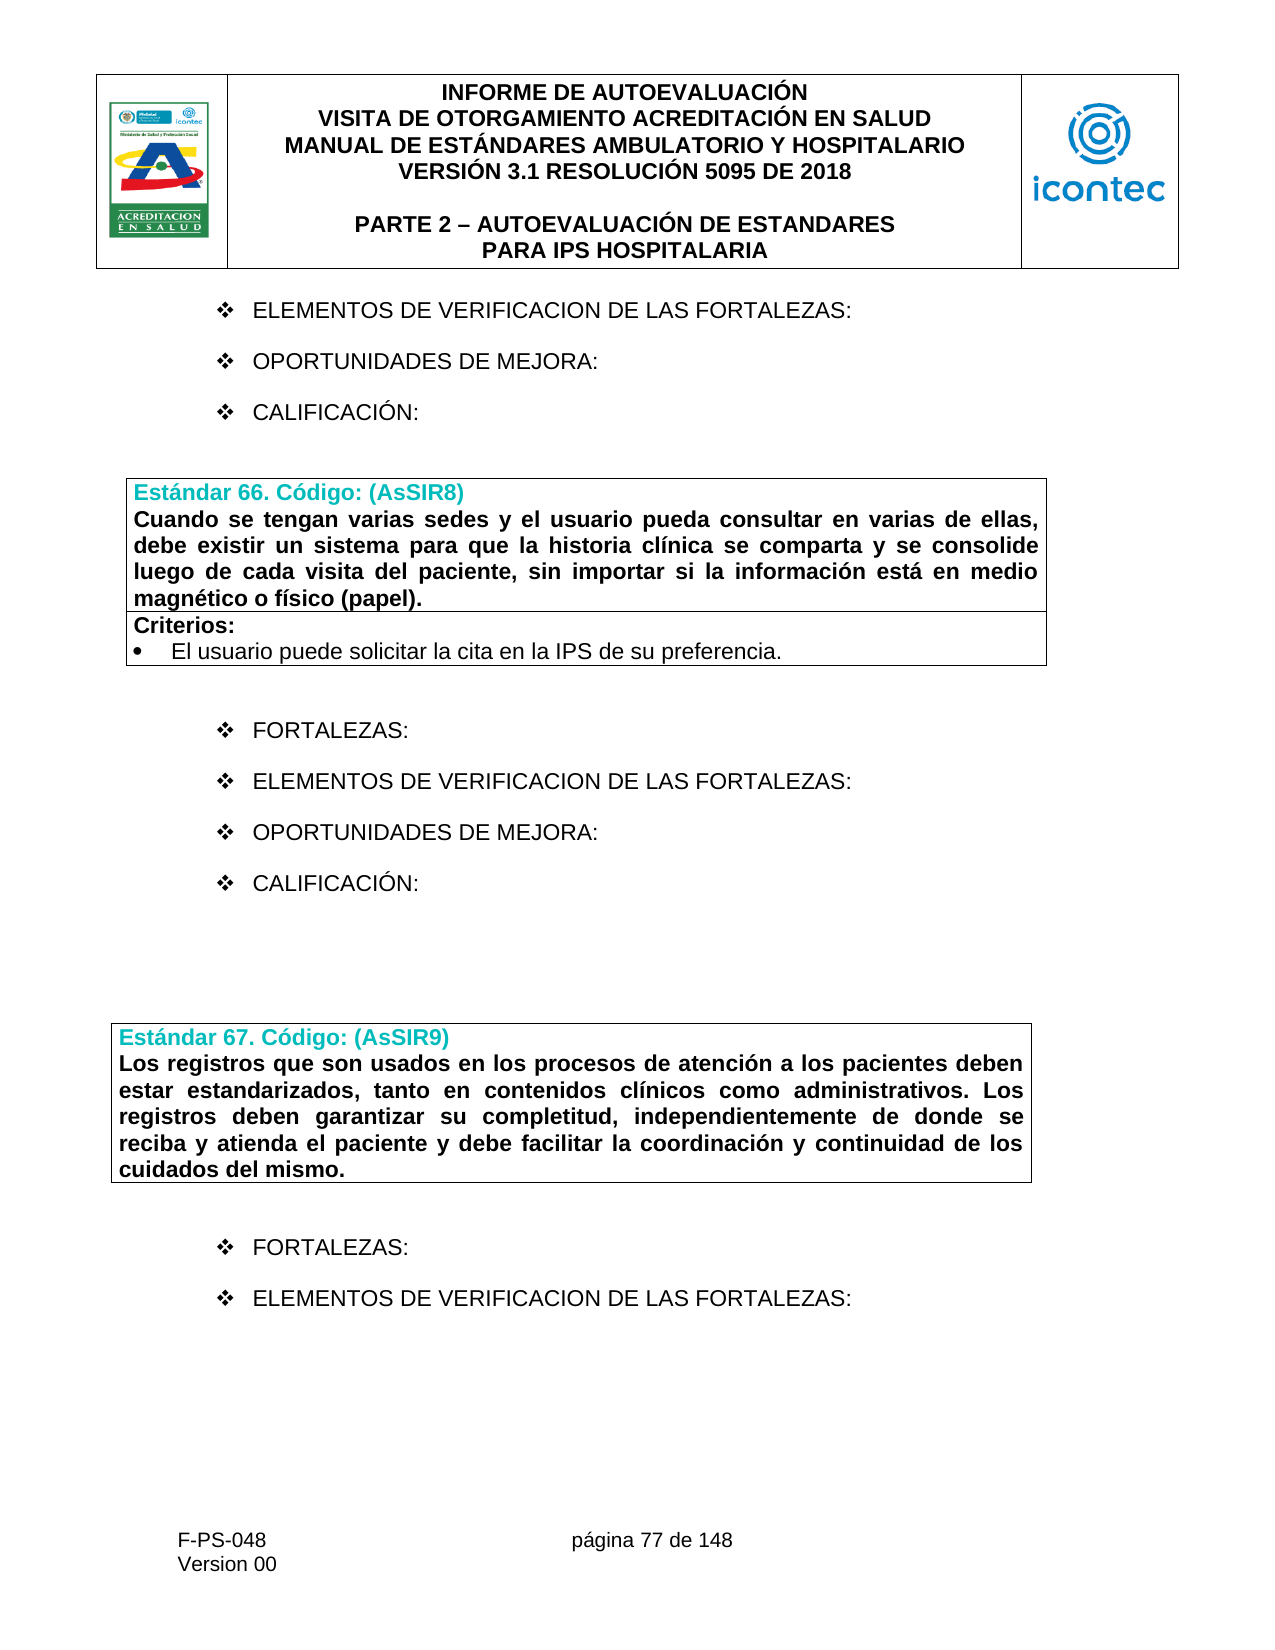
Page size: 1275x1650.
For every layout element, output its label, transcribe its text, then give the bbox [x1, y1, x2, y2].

list CALIFICACIÓN: [215, 870, 1098, 896]
list ELEMENTOS DE VERIFICACION DE LAS FORTALEZAS: [215, 1285, 1098, 1312]
table_cell Criterios: El usuario puede solicitar la cita en la IPS de su preferencia. [127, 612, 1046, 665]
list OPORTUNIDADES DE MEJORA: [215, 348, 1098, 374]
picture [103, 97, 214, 242]
list CALIFICACIÓN: [215, 399, 1098, 425]
list ELEMENTOS DE VERIFICACION DE LAS FORTALEZAS: [215, 297, 1098, 323]
table_header Estándar 67. Código: (AsSIR9) Los registros que son usados en los procesos de atención a los pacientes deben estar estandarizados, tanto en contenidos clínicos como administrativos. Los registros deben garantizar su completitud, independientemente de donde se reciba y atienda el paciente y debe facilitar la coordinación y continuidad de los cuidados del mismo. [112, 1024, 1031, 1182]
list ELEMENTOS DE VERIFICACION DE LAS FORTALEZAS: [215, 768, 1098, 794]
picture [1028, 96, 1171, 207]
list FORTALEZAS: [215, 717, 1098, 743]
list FORTALEZAS: [215, 1234, 1098, 1261]
list OPORTUNIDADES DE MEJORA: [215, 819, 1098, 845]
table_header Estándar 66. Código: (AsSIR8) Cuando se tengan varias sedes y el usuario pueda consultar en varias de ellas, debe existir un sistema para que la historia clínica se comparta y se consolide luego de cada visita del paciente, sin importar si la información está en medio magnético o físico (papel). [127, 479, 1046, 611]
